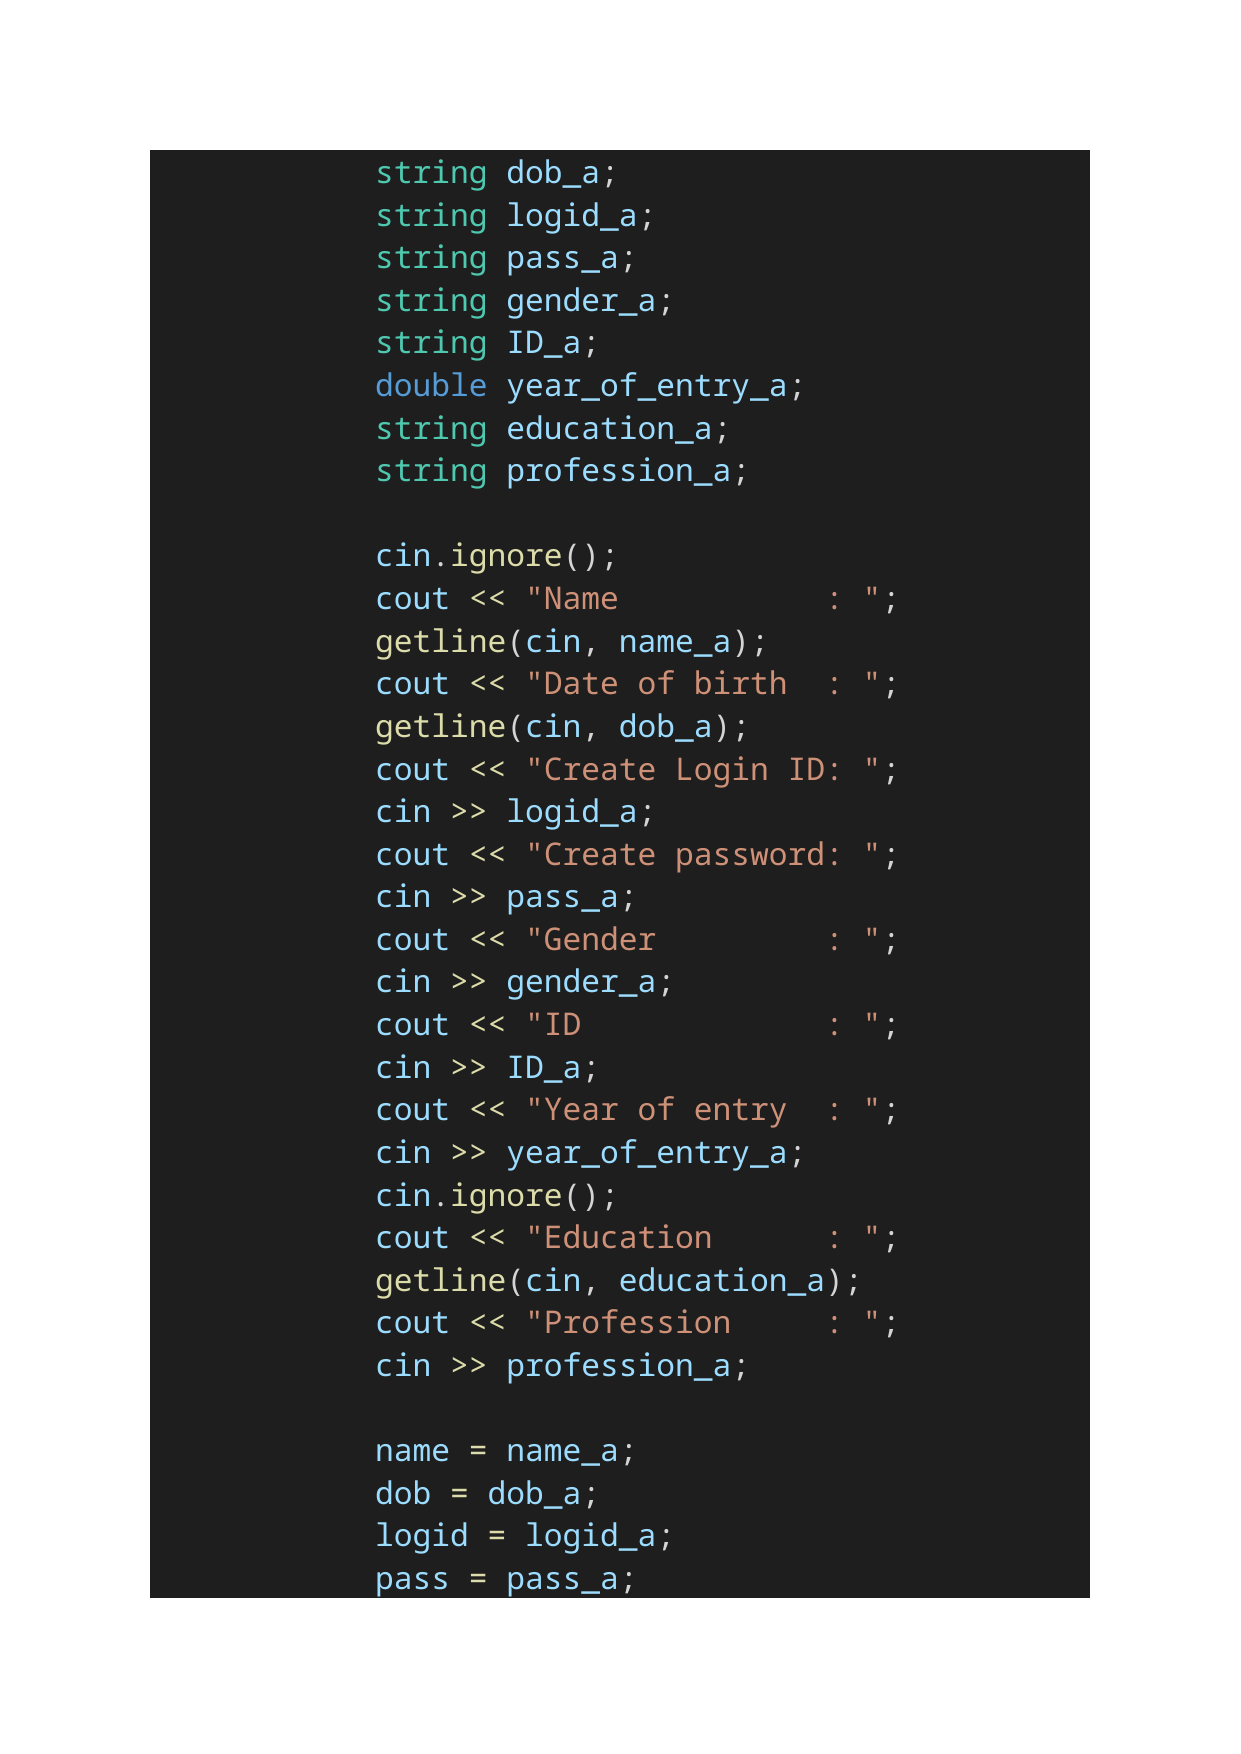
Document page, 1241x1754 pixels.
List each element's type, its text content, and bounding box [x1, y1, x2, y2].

text double year_of_entry_a; [150, 363, 1090, 406]
text cout << "Create password: "; [150, 832, 1090, 874]
text cout << "Name : "; [150, 576, 1090, 619]
text cin.ignore(); [150, 533, 1090, 576]
text logid = logid_a; [150, 1513, 1090, 1556]
text cout << "Year of entry : "; [150, 1087, 1090, 1130]
text getline(cin, education_a); [150, 1258, 1090, 1300]
text cin >> profession_a; [150, 1343, 1090, 1386]
text cout << "ID : "; [150, 1002, 1090, 1045]
text cout << "Profession : "; [150, 1300, 1090, 1343]
text cin >> year_of_entry_a; [150, 1130, 1090, 1172]
text string ID_a; [150, 320, 1090, 363]
text string profession_a; [150, 448, 1090, 491]
text name = name_a; [150, 1428, 1090, 1471]
text cout << "Create Login ID: "; [150, 746, 1090, 789]
text cin >> logid_a; [150, 789, 1090, 832]
text cin >> pass_a; [150, 874, 1090, 917]
text cout << "Education : "; [150, 1215, 1090, 1258]
text string pass_a; [150, 235, 1090, 278]
text string logid_a; [150, 193, 1090, 235]
text getline(cin, name_a); [150, 619, 1090, 661]
text cout << "Gender : "; [150, 917, 1090, 959]
text string dob_a; [150, 150, 1090, 193]
text string gender_a; [150, 278, 1090, 320]
text cin.ignore(); [150, 1172, 1090, 1215]
text string education_a; [150, 406, 1090, 448]
text cin >> ID_a; [150, 1045, 1090, 1087]
text cin >> gender_a; [150, 959, 1090, 1002]
text getline(cin, dob_a); [150, 704, 1090, 746]
text pass = pass_a; [150, 1556, 1090, 1598]
text cout << "Date of birth : "; [150, 661, 1090, 704]
text dob = dob_a; [150, 1471, 1090, 1513]
